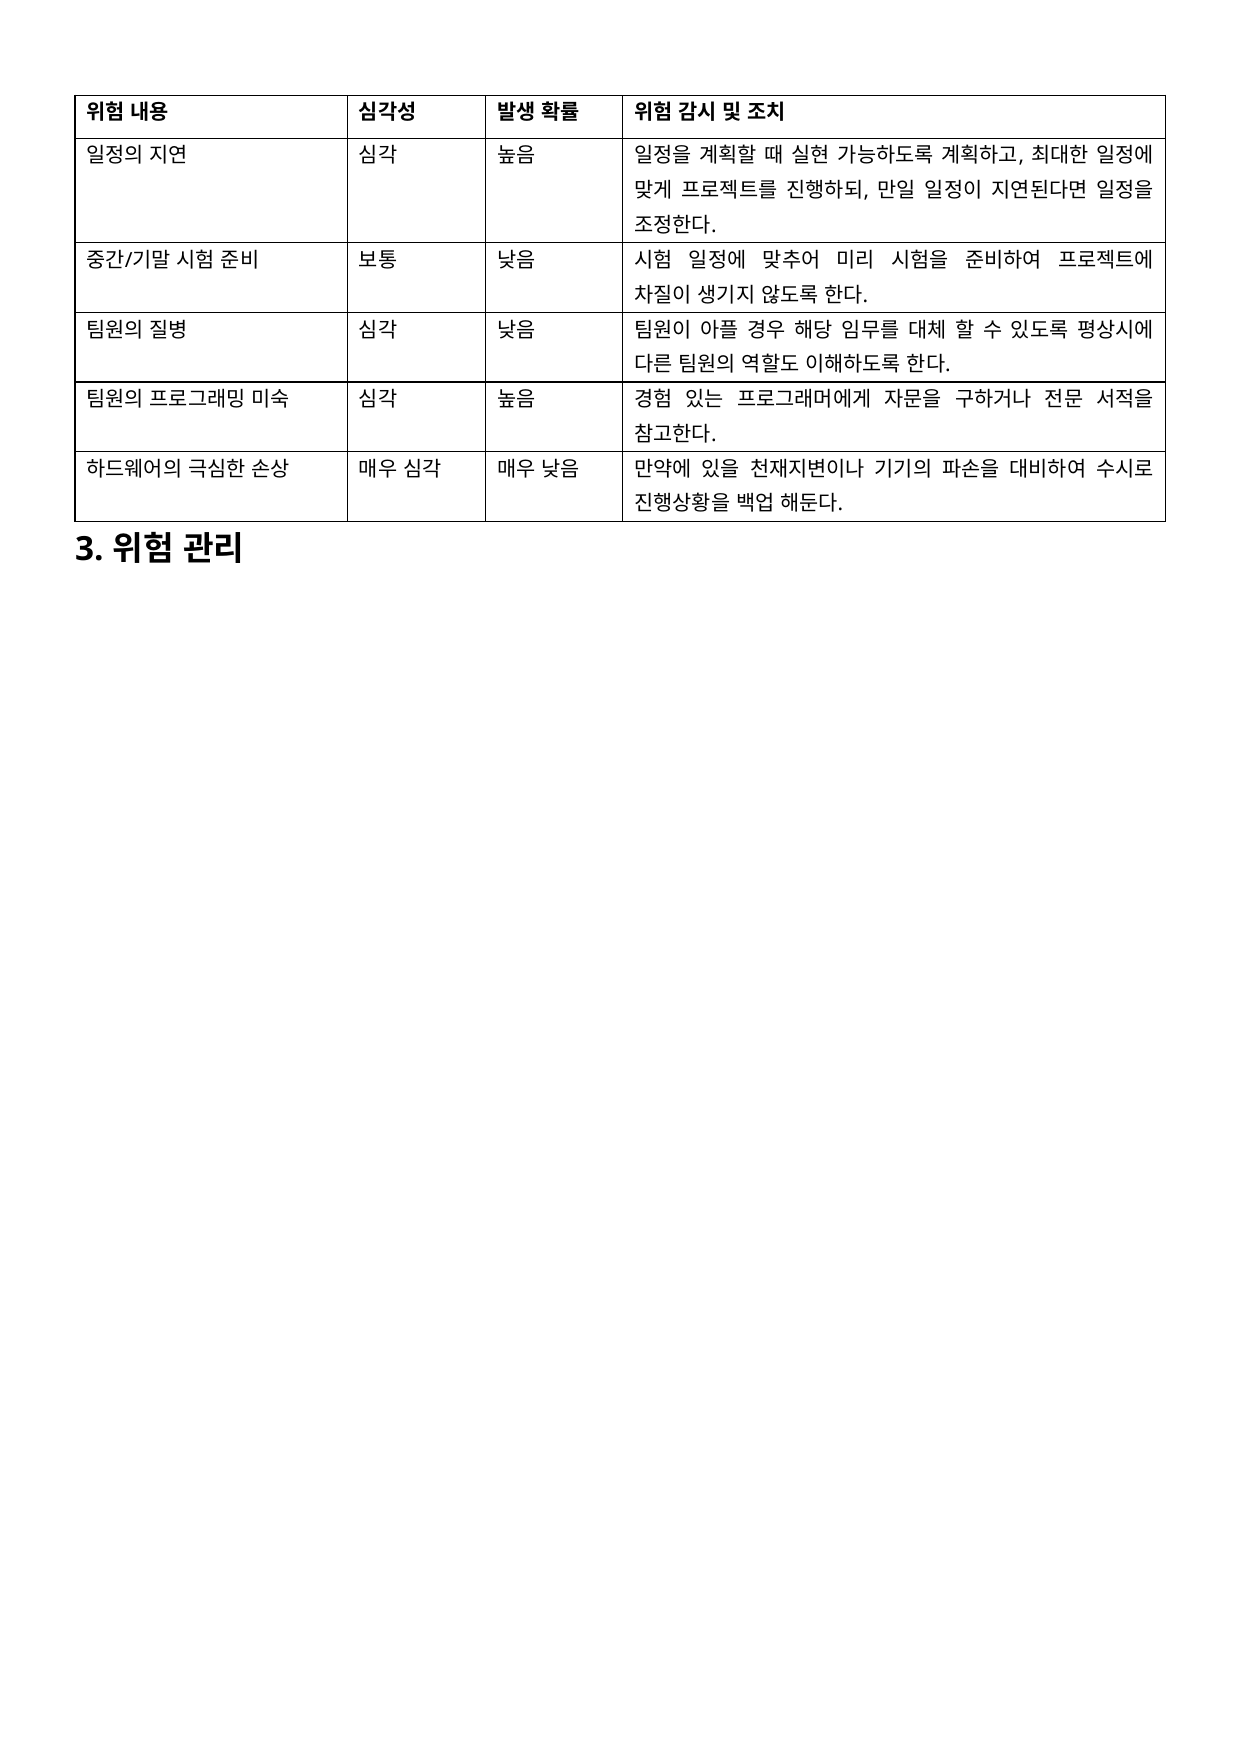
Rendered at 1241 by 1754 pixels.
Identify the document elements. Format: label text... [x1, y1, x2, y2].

table_cell 매우 낮음 [486, 452, 622, 521]
table_cell 팀원의 질병 [76, 313, 347, 381]
table_cell 중간/기말 시험 준비 [76, 243, 347, 312]
table_cell 경험 있는 프로그래머에게 자문을 구하거나 전문 서적을 참고한다. [623, 383, 1165, 451]
table_header 발생 확률 [486, 96, 622, 138]
table_cell 팀원이 아플 경우 해당 임무를 대체 할 수 있도록 평상시에 다른 팀원의 역할도 이해하도록 한다. [623, 313, 1165, 381]
list 위험 관리 [75, 522, 1165, 570]
table_cell 팀원의 프로그래밍 미숙 [76, 383, 347, 451]
table_cell 심각 [348, 383, 485, 451]
table_cell 낮음 [486, 243, 622, 312]
table_cell 높음 [486, 139, 622, 242]
table_cell 일정의 지연 [76, 139, 347, 242]
table_header 심각성 [348, 96, 485, 138]
table_cell 일정을 계획할 때 실현 가능하도록 계획하고, 최대한 일정에 맞게 프로젝트를 진행하되, 만일 일정이 지연된다면 일정을 조정한다. [623, 139, 1165, 242]
table_cell 높음 [486, 383, 622, 451]
table_cell 심각 [348, 139, 485, 242]
table_cell 만약에 있을 천재지변이나 기기의 파손을 대비하여 수시로 진행상황을 백업 해둔다. [623, 452, 1165, 521]
table_cell 보통 [348, 243, 485, 312]
table_header 위험 내용 [76, 96, 347, 138]
table_cell 매우 심각 [348, 452, 485, 521]
table_cell 시험 일정에 맞추어 미리 시험을 준비하여 프로젝트에 차질이 생기지 않도록 한다. [623, 243, 1165, 312]
table_cell 심각 [348, 313, 485, 381]
table_cell 하드웨어의 극심한 손상 [76, 452, 347, 521]
table_cell 낮음 [486, 313, 622, 381]
table_header 위험 감시 및 조치 [623, 96, 1165, 138]
